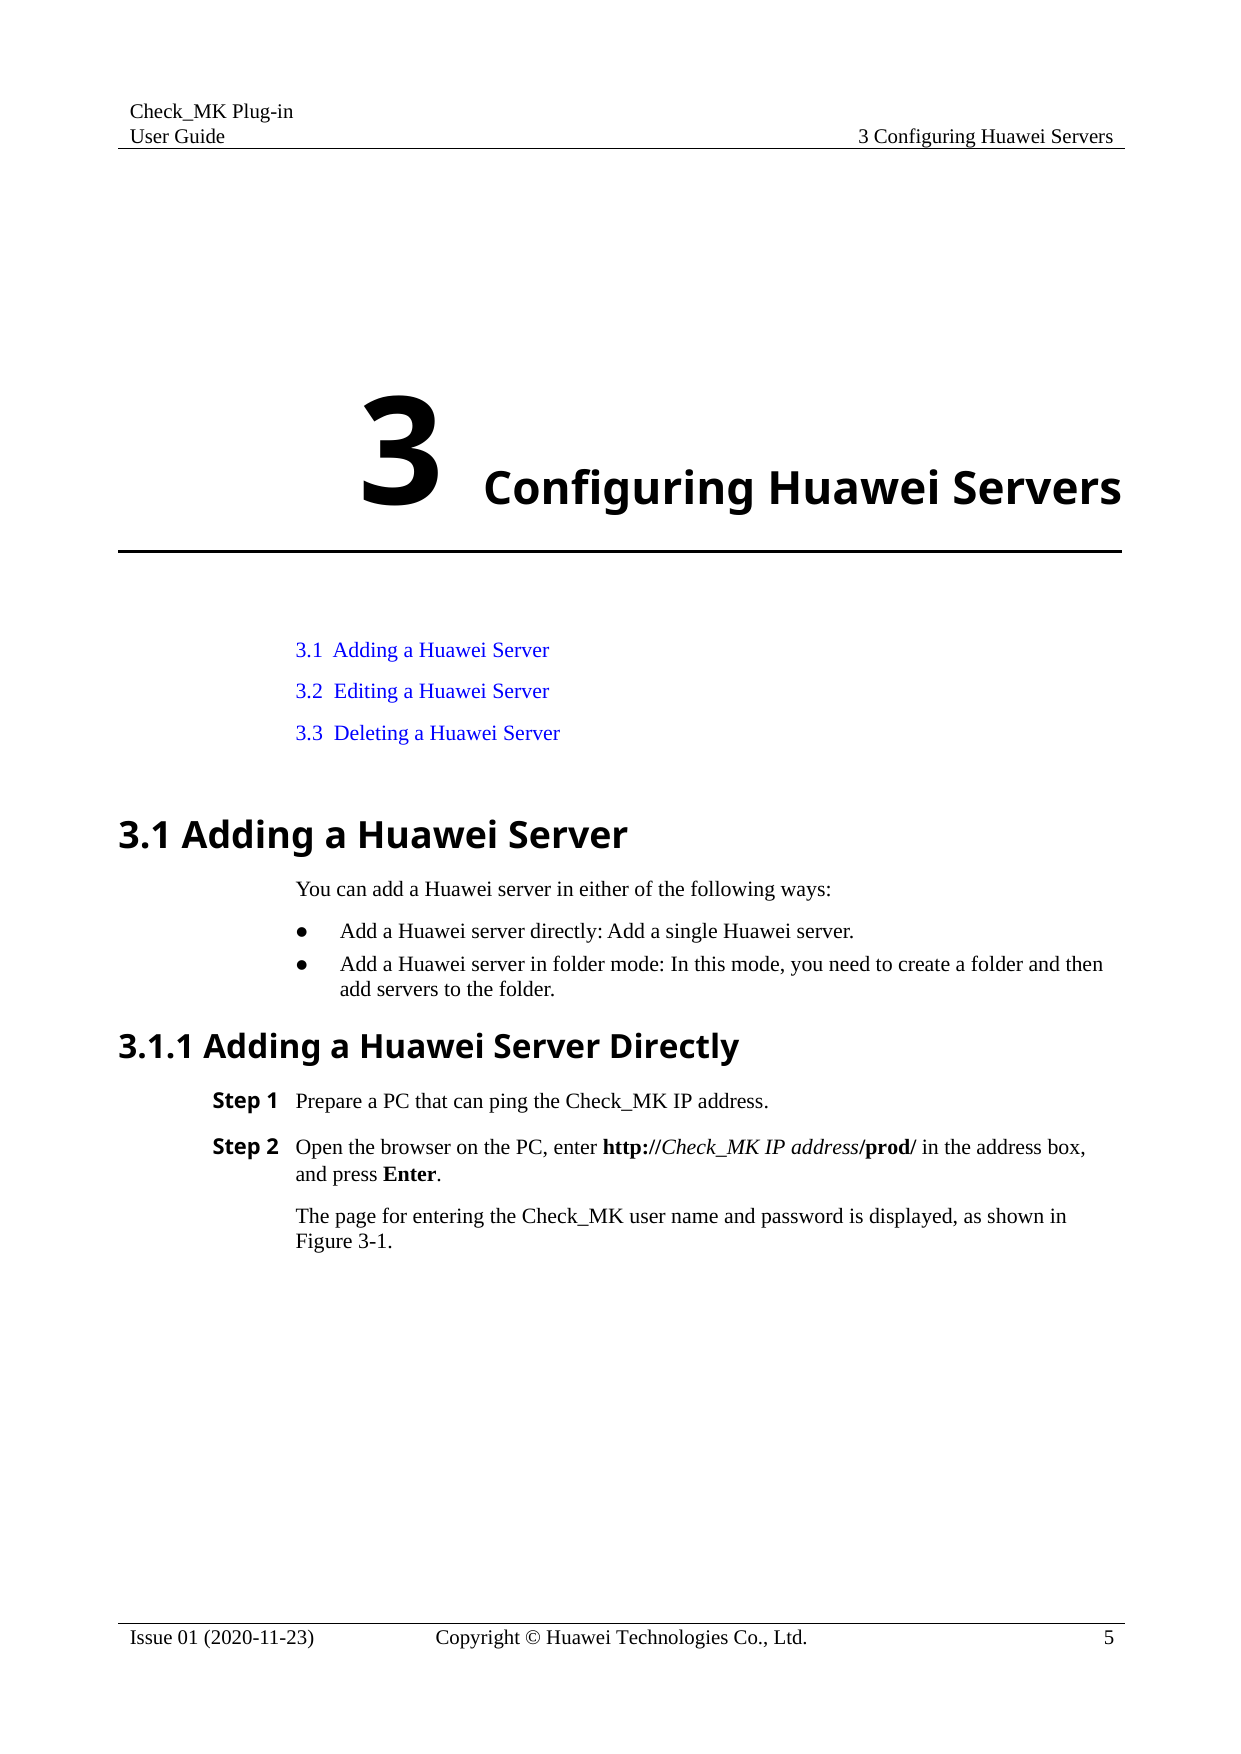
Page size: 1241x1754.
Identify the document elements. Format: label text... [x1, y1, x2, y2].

text 3.1 Adding a Huawei Server [295, 637, 1122, 662]
text 3.3 Deleting a Huawei Server [295, 720, 1122, 746]
subtitle Adding a Huawei Server Directly [118, 1022, 1122, 1068]
text The page for entering the Check_MK user name and password is displayed, as shown in Figure 3-1. [295, 1203, 1122, 1253]
text Open the browser on the PC, enter http://Check_MK IP address/prod/ in the address box, and press Enter. [279, 1131, 1122, 1186]
list Prepare a PC that can ping the Check_MK IP address. [279, 1084, 1122, 1114]
list Add a Huawei server in folder mode: In this mode, you need to create a folder and then add servers to the folder. [295, 951, 1122, 1002]
subtitle Adding a Huawei Server [118, 808, 1122, 859]
text You can add a Huawei server in either of the following ways: [295, 876, 1122, 901]
text 3.2 Editing a Huawei Server [295, 678, 1122, 704]
subtitle Configuring Huawei Servers [118, 344, 1122, 550]
list Add a Huawei server directly: Add a single Huawei server. [295, 918, 1122, 943]
